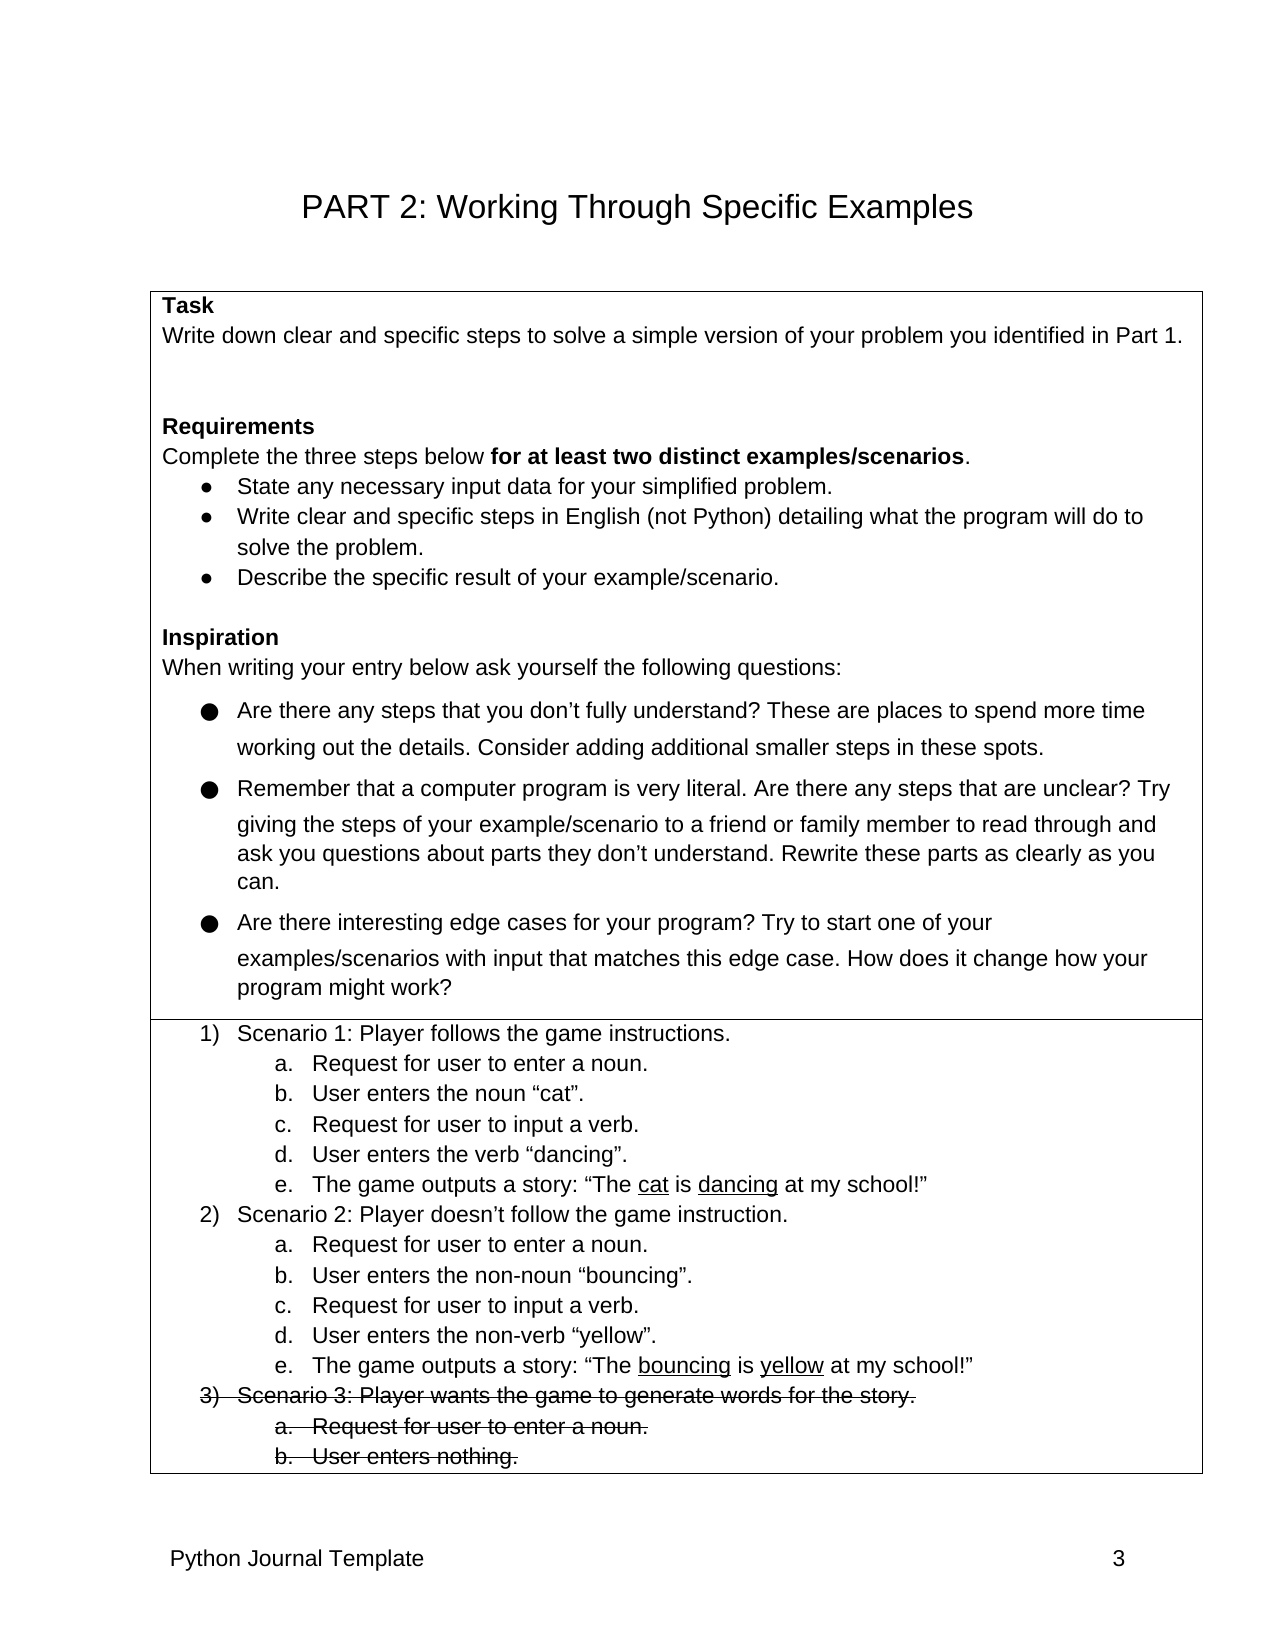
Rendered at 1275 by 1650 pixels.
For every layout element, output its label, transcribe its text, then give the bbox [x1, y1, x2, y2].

table_header Task Write down clear and specific steps to solve a simple version of your problem you identified in Part 1. Requirements Complete the three steps below for at least two distinct examples/scenarios. State any necessary input data for your simplified problem. Write clear and specific steps in English (not Python) detailing what the program will do to solve the problem. Describe the specific result of your example/scenario. Inspiration When writing your entry below ask yourself the following questions: Are there any steps that you don’t fully understand? These are places to spend more time working out the details. Consider adding additional smaller steps in these spots. Remember that a computer program is very literal. Are there any steps that are unclear? Try giving the steps of your example/scenario to a friend or family member to read through and ask you questions about parts they don’t understand. Rewrite these parts as clearly as you can. Are there interesting edge cases for your program? Try to start one of your examples/scenarios with input that matches this edge case. How does it change how your program might work? [151, 292, 1202, 1019]
subtitle PART 2: Working Through Specific Examples [150, 187, 1125, 226]
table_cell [151, 1020, 1202, 1473]
